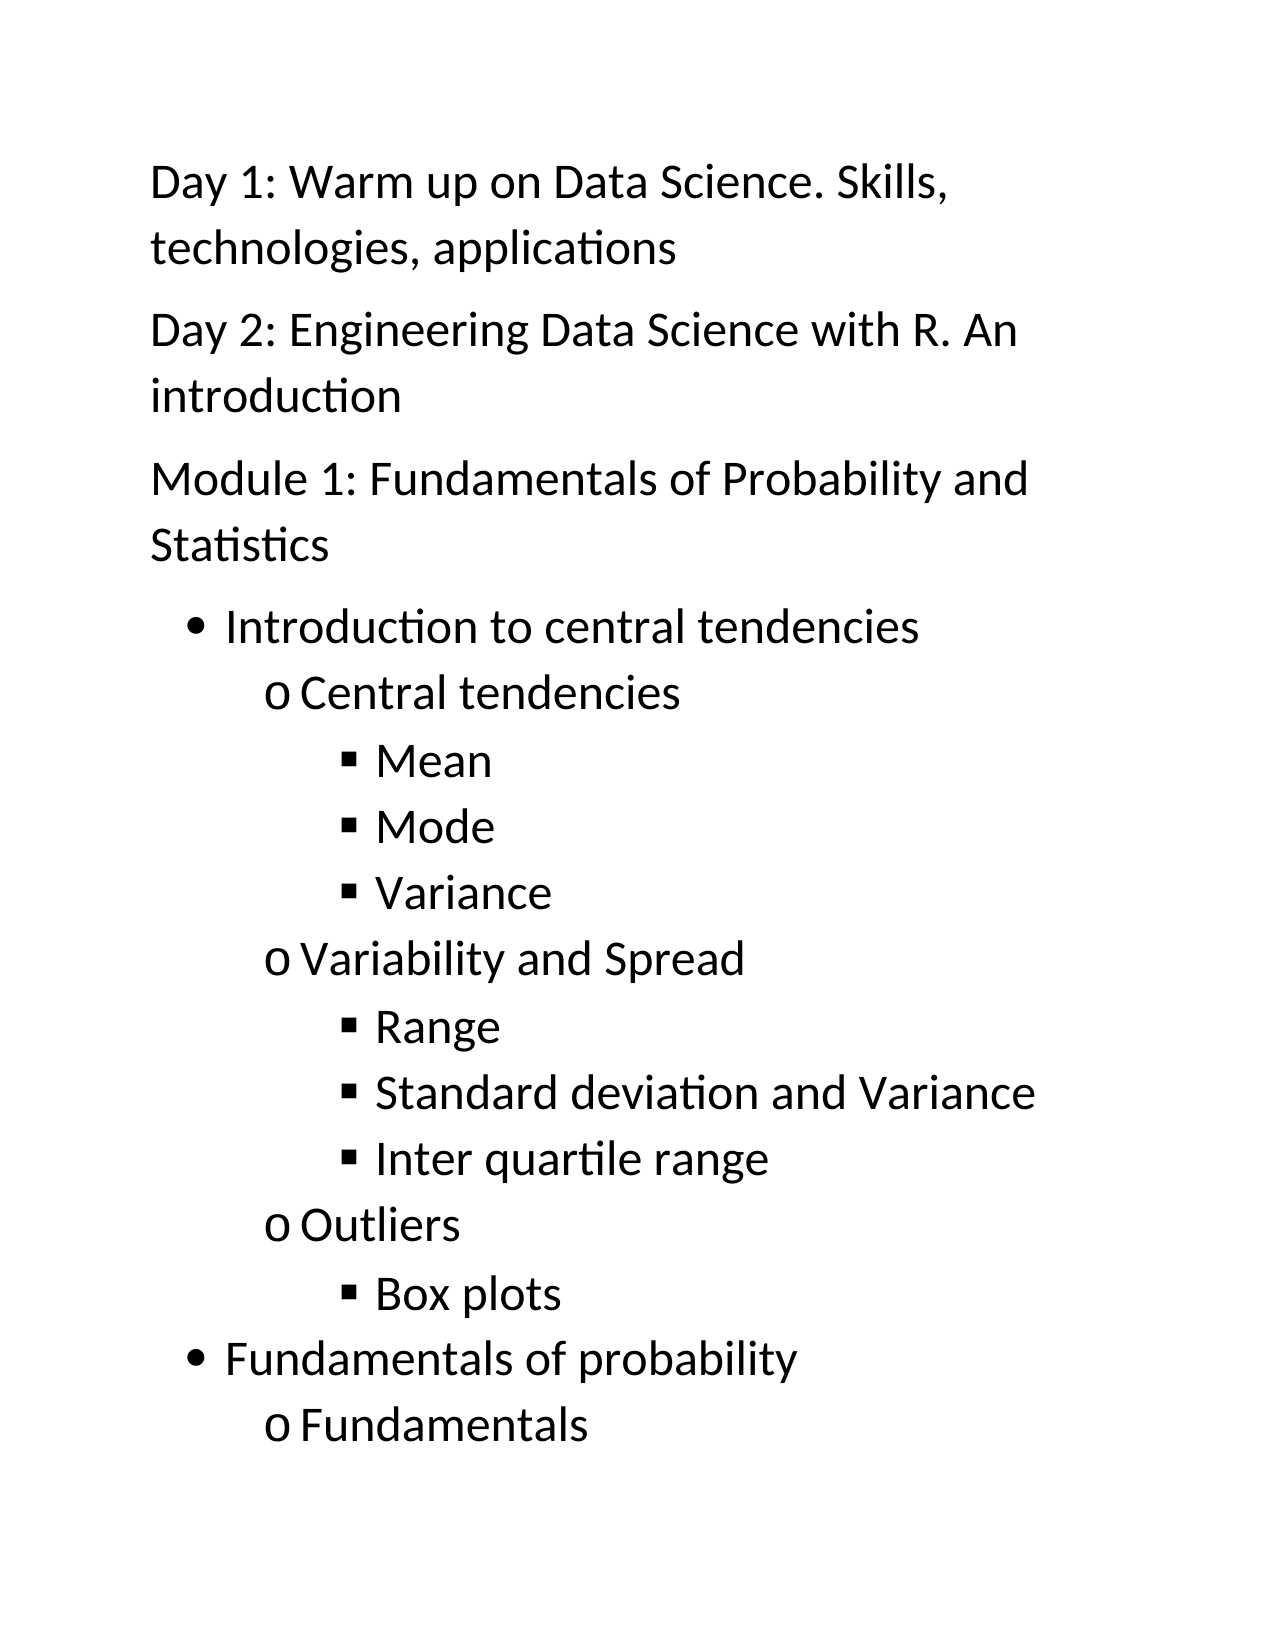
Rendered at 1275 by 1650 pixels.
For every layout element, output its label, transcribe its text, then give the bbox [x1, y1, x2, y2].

text Module 1: Fundamentals of Probability and Statistics [150, 447, 1125, 573]
list Variability and Spread [262, 927, 1125, 990]
list Central tendencies [262, 661, 1125, 724]
list Variance [337, 861, 1125, 922]
list Standard deviation and Variance [337, 1061, 1125, 1122]
list Fundamentals [262, 1393, 1125, 1457]
list Outliers [262, 1193, 1125, 1256]
list Inter quartile range [337, 1127, 1125, 1188]
list Range [337, 995, 1125, 1056]
list Box plots [337, 1261, 1125, 1322]
list Introduction to central tendencies [187, 595, 1125, 656]
text Day 1: Warm up on Data Science. Skills, technologies, applications [150, 150, 1125, 277]
text Day 2: Engineering Data Science with R. An introduction [150, 298, 1125, 425]
list Mean [337, 729, 1125, 790]
list Mode [337, 795, 1125, 856]
list Fundamentals of probability [187, 1327, 1125, 1388]
